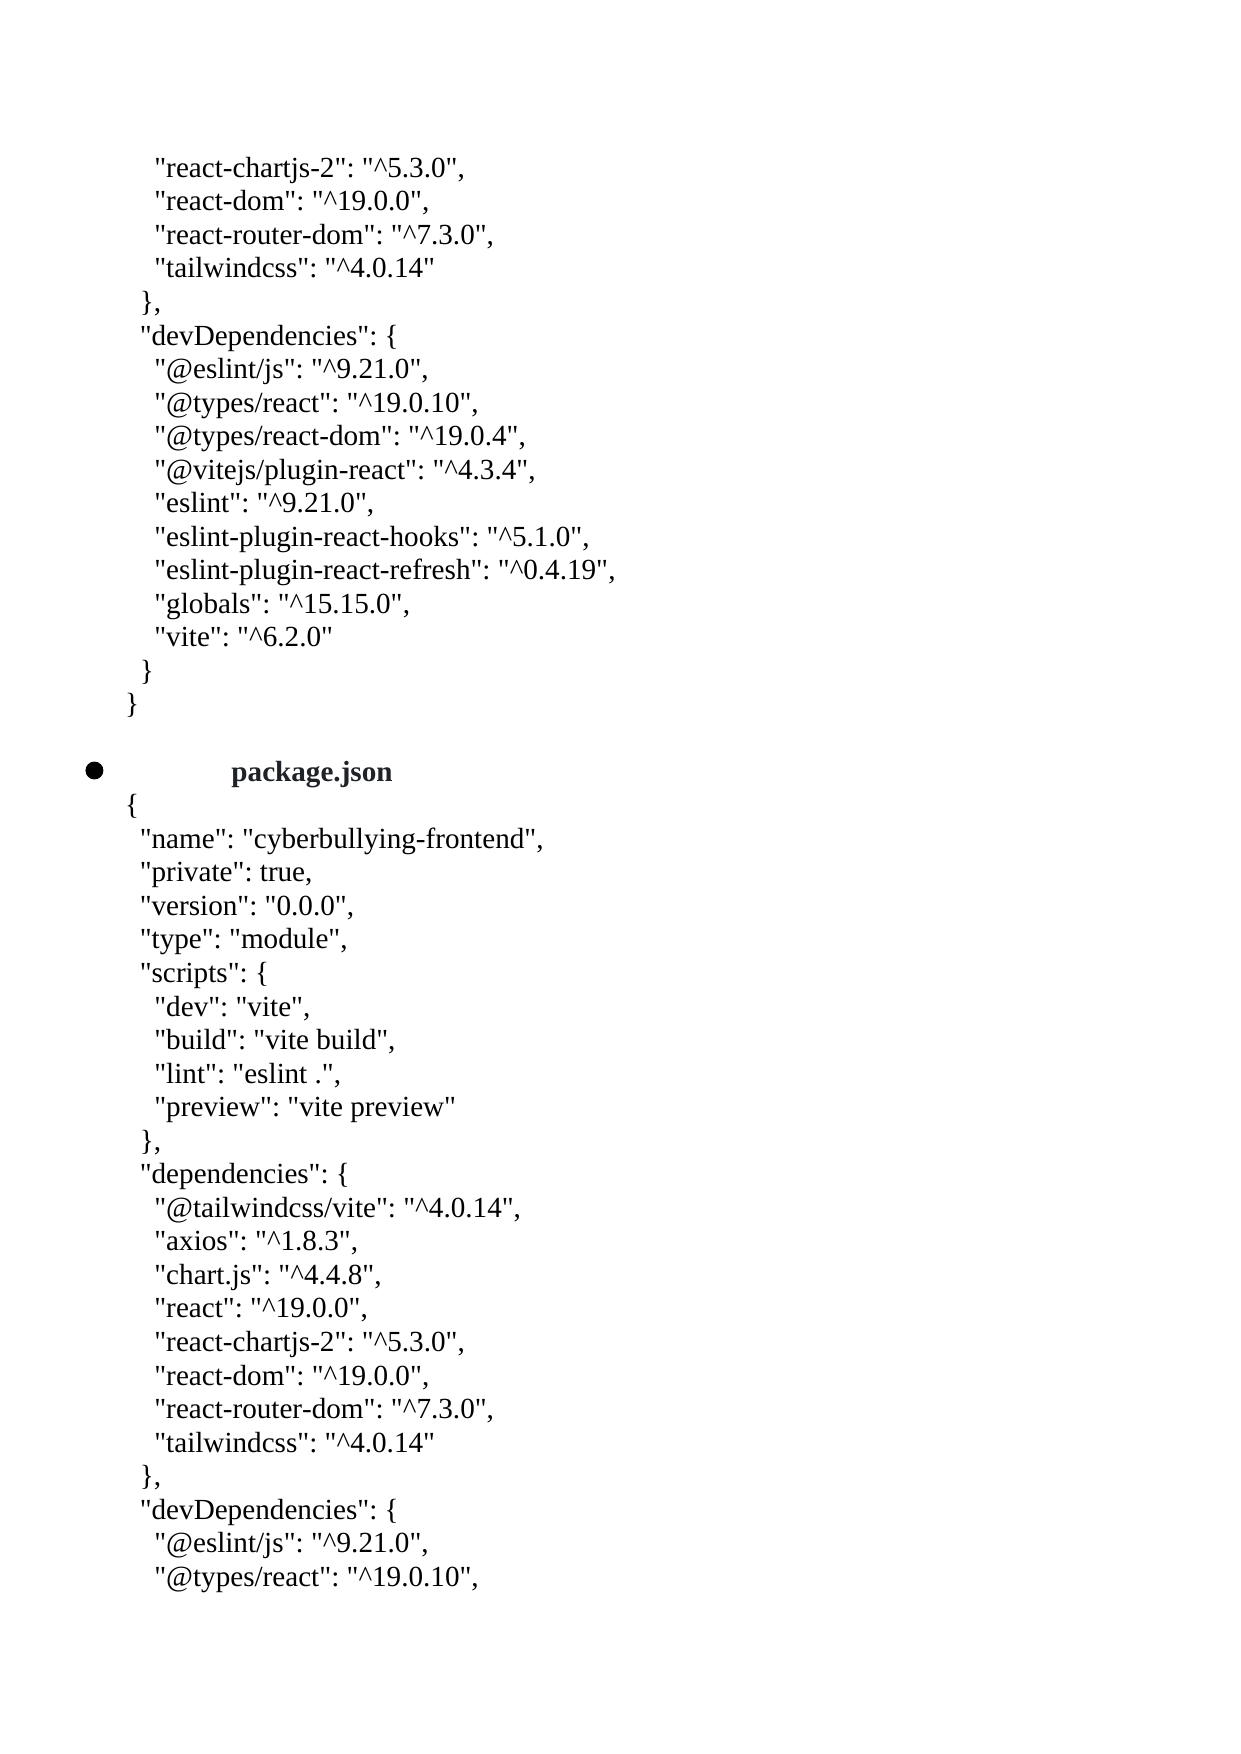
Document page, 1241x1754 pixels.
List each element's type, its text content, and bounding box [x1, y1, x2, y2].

list } [125, 653, 1187, 687]
list }, [125, 284, 1187, 318]
list "devDependencies": { [125, 1492, 1187, 1525]
list "version": "0.0.0", [125, 888, 1187, 922]
list "private": true, [125, 854, 1187, 888]
list "react-router-dom": "^7.3.0", [125, 217, 1187, 251]
list "vite": "^6.2.0" [125, 619, 1187, 653]
list "name": "cyberbullying-frontend", [125, 821, 1187, 854]
list "react-router-dom": "^7.3.0", [125, 1391, 1187, 1425]
list "tailwindcss": "^4.0.14" [125, 1425, 1187, 1458]
list "chart.js": "^4.4.8", [125, 1257, 1187, 1291]
list "type": "module", [125, 922, 1187, 955]
list "@eslint/js": "^9.21.0", [125, 1525, 1187, 1559]
list "@vitejs/plugin-react": "^4.3.4", [125, 452, 1187, 485]
list "preview": "vite preview" [125, 1089, 1187, 1123]
list "devDependencies": { [125, 318, 1187, 351]
list } [125, 687, 1187, 720]
list "react": "^19.0.0", [125, 1291, 1187, 1324]
list "@tailwindcss/vite": "^4.0.14", [125, 1190, 1187, 1223]
list }, [125, 1123, 1187, 1156]
list "eslint-plugin-react-refresh": "^0.4.19", [125, 552, 1187, 586]
list "dependencies": { [125, 1156, 1187, 1190]
list "eslint": "^9.21.0", [125, 485, 1187, 519]
list "globals": "^15.15.0", [125, 586, 1187, 619]
list "axios": "^1.8.3", [125, 1223, 1187, 1257]
list "eslint-plugin-react-hooks": "^5.1.0", [125, 519, 1187, 552]
list "react-chartjs-2": "^5.3.0", [125, 1324, 1187, 1358]
list package.json [83, 754, 1187, 787]
list "tailwindcss": "^4.0.14" [125, 251, 1187, 284]
list "react-dom": "^19.0.0", [125, 183, 1187, 217]
list "@types/react-dom": "^19.0.4", [125, 418, 1187, 452]
list "dev": "vite", [125, 989, 1187, 1022]
list }, [125, 1458, 1187, 1492]
list "react-dom": "^19.0.0", [125, 1358, 1187, 1391]
list "scripts": { [125, 955, 1187, 989]
list "build": "vite build", [125, 1022, 1187, 1056]
list "@types/react": "^19.0.10", [125, 385, 1187, 418]
list "lint": "eslint .", [125, 1056, 1187, 1089]
list "react-chartjs-2": "^5.3.0", [125, 150, 1187, 183]
list "@eslint/js": "^9.21.0", [125, 351, 1187, 385]
list { [125, 787, 1187, 821]
list "@types/react": "^19.0.10", [125, 1559, 1187, 1592]
